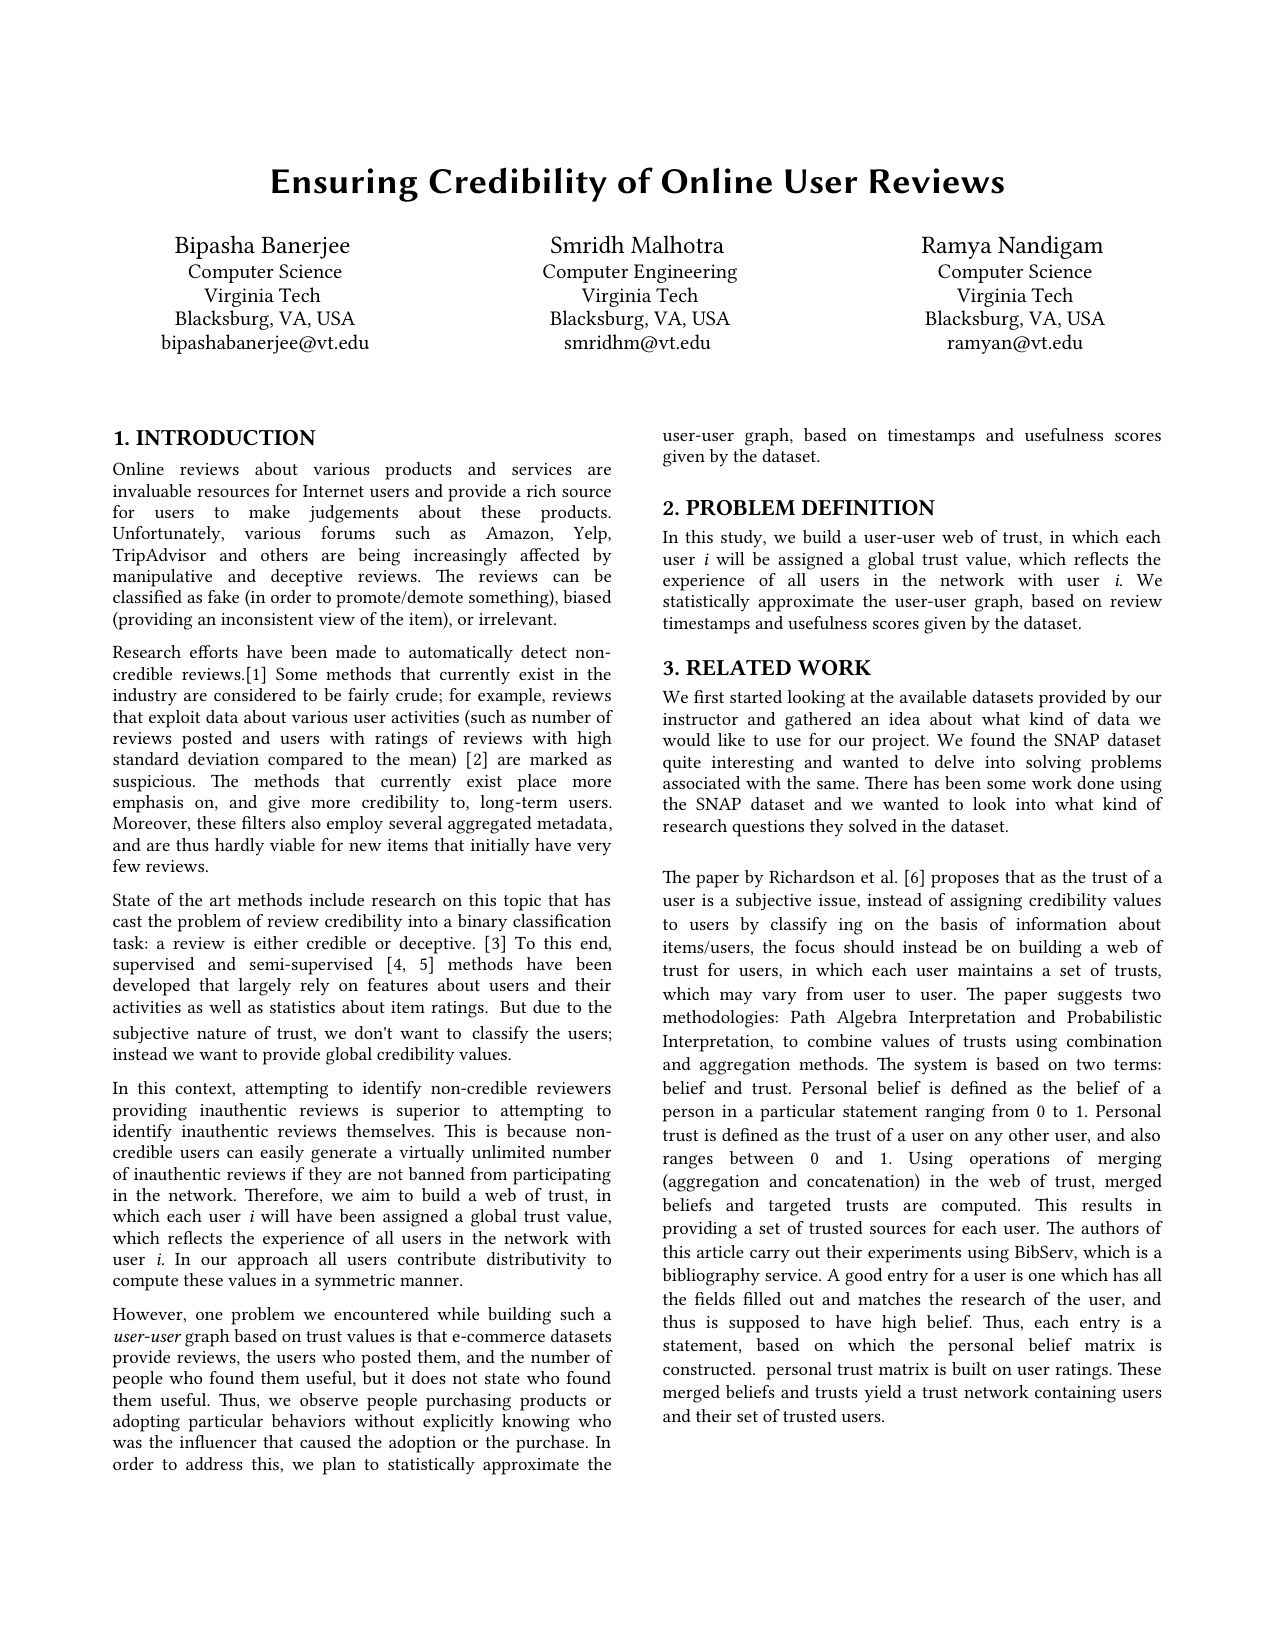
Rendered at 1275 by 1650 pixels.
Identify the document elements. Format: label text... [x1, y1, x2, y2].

text However, one problem we encountered while building such a user-user graph based on trust values is that e-commerce datasets provide reviews, the users who posted them, and the number of people who found them useful, but it does not state who found them useful. Thus, we observe people purchasing products or adopting particular behaviors without explicitly knowing who was the influencer that caused the adoption or the purchase. In order to address this, we plan to statistically approximate the user-user graph, based on timestamps and usefulness scores given by the dataset. [112, 1304, 612, 1475]
text 1. INTRODUCTION [112, 424, 612, 451]
text 2. PROBLEM DEFINITION [662, 494, 1162, 521]
text State of the art methods include research on this topic that has cast the problem of review credibility into a binary classification task: a review is either credible or deceptive. [3] To this end, supervised and semi-supervised [4, 5] methods have been developed that largely rely on features about users and their activities as well as statistics about item ratings. But due to the subjective nature of trust, we don't want to classify the users; instead we want to provide global credibility values. [112, 889, 612, 1065]
text Online reviews about various products and services are invaluable resources for Internet users and provide a rich source for users to make judgements about these products. Unfortunately, various forums such as Amazon, Yelp, TripAdvisor and others are being increasingly affected by manipulative and deceptive reviews. The reviews can be classified as fake (in order to promote/demote something), biased (providing an inconsistent view of the item), or irrelevant. [112, 459, 612, 630]
text Smridh Malhotra Computer Engineering Virginia Tech Blacksburg, VA, USA smridhm@vt.edu [487, 231, 787, 355]
text Ramya Nandigam Computer Science Virginia Tech Blacksburg, VA, USA ramyan@vt.edu [862, 231, 1162, 355]
text The paper by Richardson et al. [6] proposes that as the trust of a user is a subjective issue, instead of assigning credibility values to users by classify ing on the basis of information about items/users, the focus should instead be on building a web of trust for users, in which each user maintains a set of trusts, which may vary from user to user. The paper suggests two methodologies: Path Algebra Interpretation and Probabilistic Interpretation, to combine values of trusts using combination and aggregation methods. The system is based on two terms: belief and trust. Personal belief is defined as the belief of a person in a particular statement ranging from 0 to 1. Personal trust is defined as the trust of a user on any other user, and also ranges between 0 and 1. Using operations of merging (aggregation and concatenation) in the web of trust, merged beliefs and targeted trusts are computed. This results in providing a set of trusted sources for each user. The authors of this article carry out their experiments using BibServ, which is a bibliography service. A good entry for a user is one which has all the fields filled out and matches the research of the user, and thus is supposed to have high belief. Thus, each entry is a statement, based on which the personal belief matrix is constructed. personal trust matrix is built on user ratings. These merged beliefs and trusts yield a trust network containing users and their set of trusted users. [662, 866, 1162, 1427]
text 3. RELATED WORK [662, 655, 1162, 681]
text Research efforts have been made to automatically detect non-credible reviews.[1] Some methods that currently exist in the industry are considered to be fairly crude; for example, reviews that exploit data about various user activities (such as number of reviews posted and users with ratings of reviews with high standard deviation compared to the mean) [2] are marked as suspicious. The methods that currently exist place more emphasis on, and give more credibility to, long-term users. Moreover, these filters also employ several aggregated metadata, and are thus hardly viable for new items that initially have very few reviews. [112, 642, 612, 877]
text Bipasha Banerjee Computer Science Virginia Tech Blacksburg, VA, USA bipashabanerjee@vt.edu [112, 231, 412, 355]
text We first started looking at the available datasets provided by our instructor and gathered an idea about what kind of data we would like to use for our project. We found the SNAP dataset quite interesting and wanted to delve into solving problems associated with the same. There has been some work done using the SNAP dataset and we wanted to look into what kind of research questions they solved in the dataset. [662, 687, 1162, 837]
text Ensuring Credibility of Online User Reviews [112, 160, 1162, 202]
text In this study, we build a user-user web of trust, in which each user i will be assigned a global trust value, which reflects the experience of all users in the network with user i. We statistically approximate the user-user graph, based on review timestamps and usefulness scores given by the dataset. [662, 527, 1162, 634]
text In this context, attempting to identify non-credible reviewers providing inauthentic reviews is superior to attempting to identify inauthentic reviews themselves. This is because non-credible users can easily generate a virtually unlimited number of inauthentic reviews if they are not banned from participating in the network. Therefore, we aim to build a web of trust, in which each user i will have been assigned a global trust value, which reflects the experience of all users in the network with user i. In our approach all users contribute distributivity to compute these values in a symmetric manner. [112, 1078, 612, 1291]
